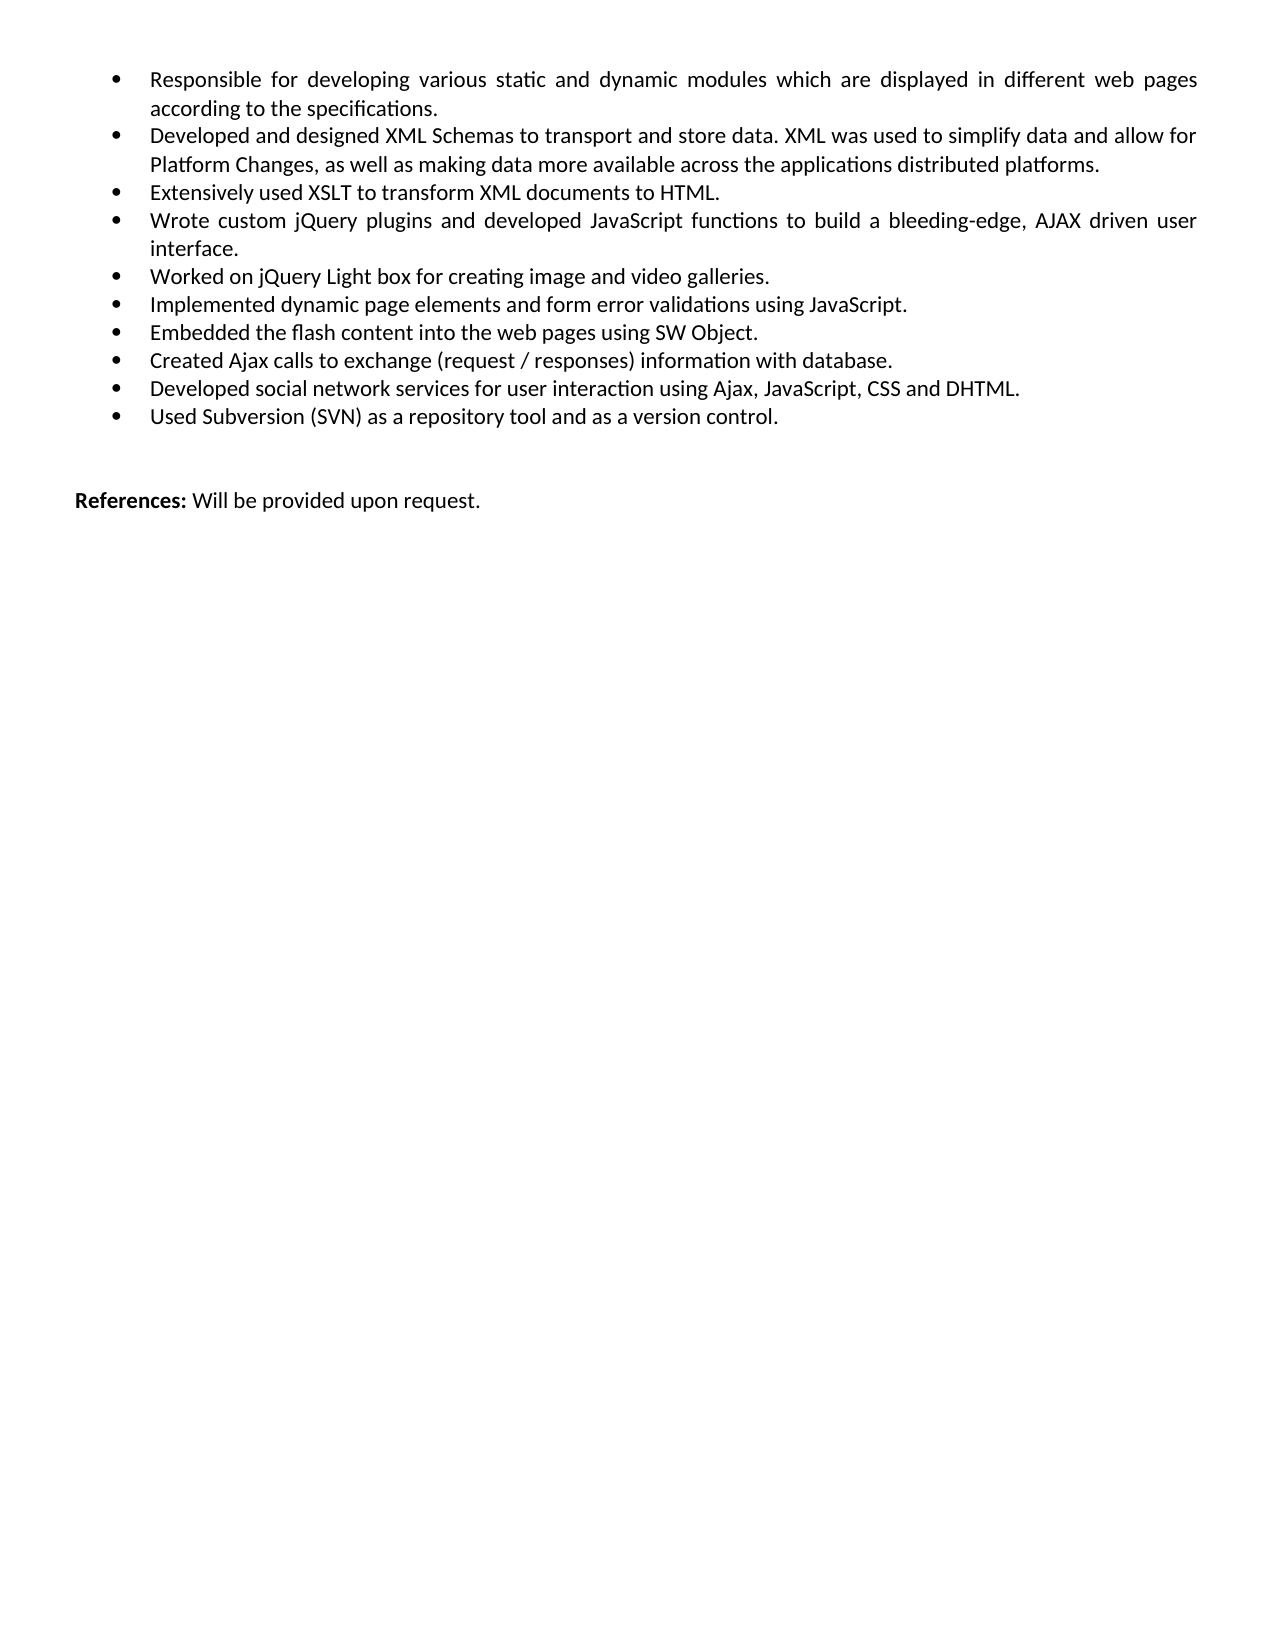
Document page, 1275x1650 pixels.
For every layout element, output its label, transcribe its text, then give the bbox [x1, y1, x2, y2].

list Implemented dynamic page elements and form error validations using JavaScript. [112, 290, 1200, 318]
list Created Ajax calls to exchange (request / responses) information with database. [112, 346, 1200, 374]
list Embedded the flash content into the web pages using SW Object. [112, 318, 1200, 346]
list Worked on jQuery Light box for creating image and video galleries. [112, 262, 1200, 290]
list Responsible for developing various static and dynamic modules which are displayed in different web pages according to the specifications. [112, 66, 1200, 122]
list Wrote custom jQuery plugins and developed JavaScript functions to build a bleeding-edge, AJAX driven user interface. [112, 206, 1200, 262]
list Developed and designed XML Schemas to transport and store data. XML was used to simplify data and allow for Platform Changes, as well as making data more available across the applications distributed platforms. [112, 122, 1200, 178]
list Used Subversion (SVN) as a repository tool and as a version control. [112, 402, 1200, 430]
text References: Will be provided upon request. [75, 486, 1200, 514]
list Extensively used XSLT to transform XML documents to HTML. [112, 178, 1200, 206]
list Developed social network services for user interaction using Ajax, JavaScript, CSS and DHTML. [112, 374, 1200, 402]
